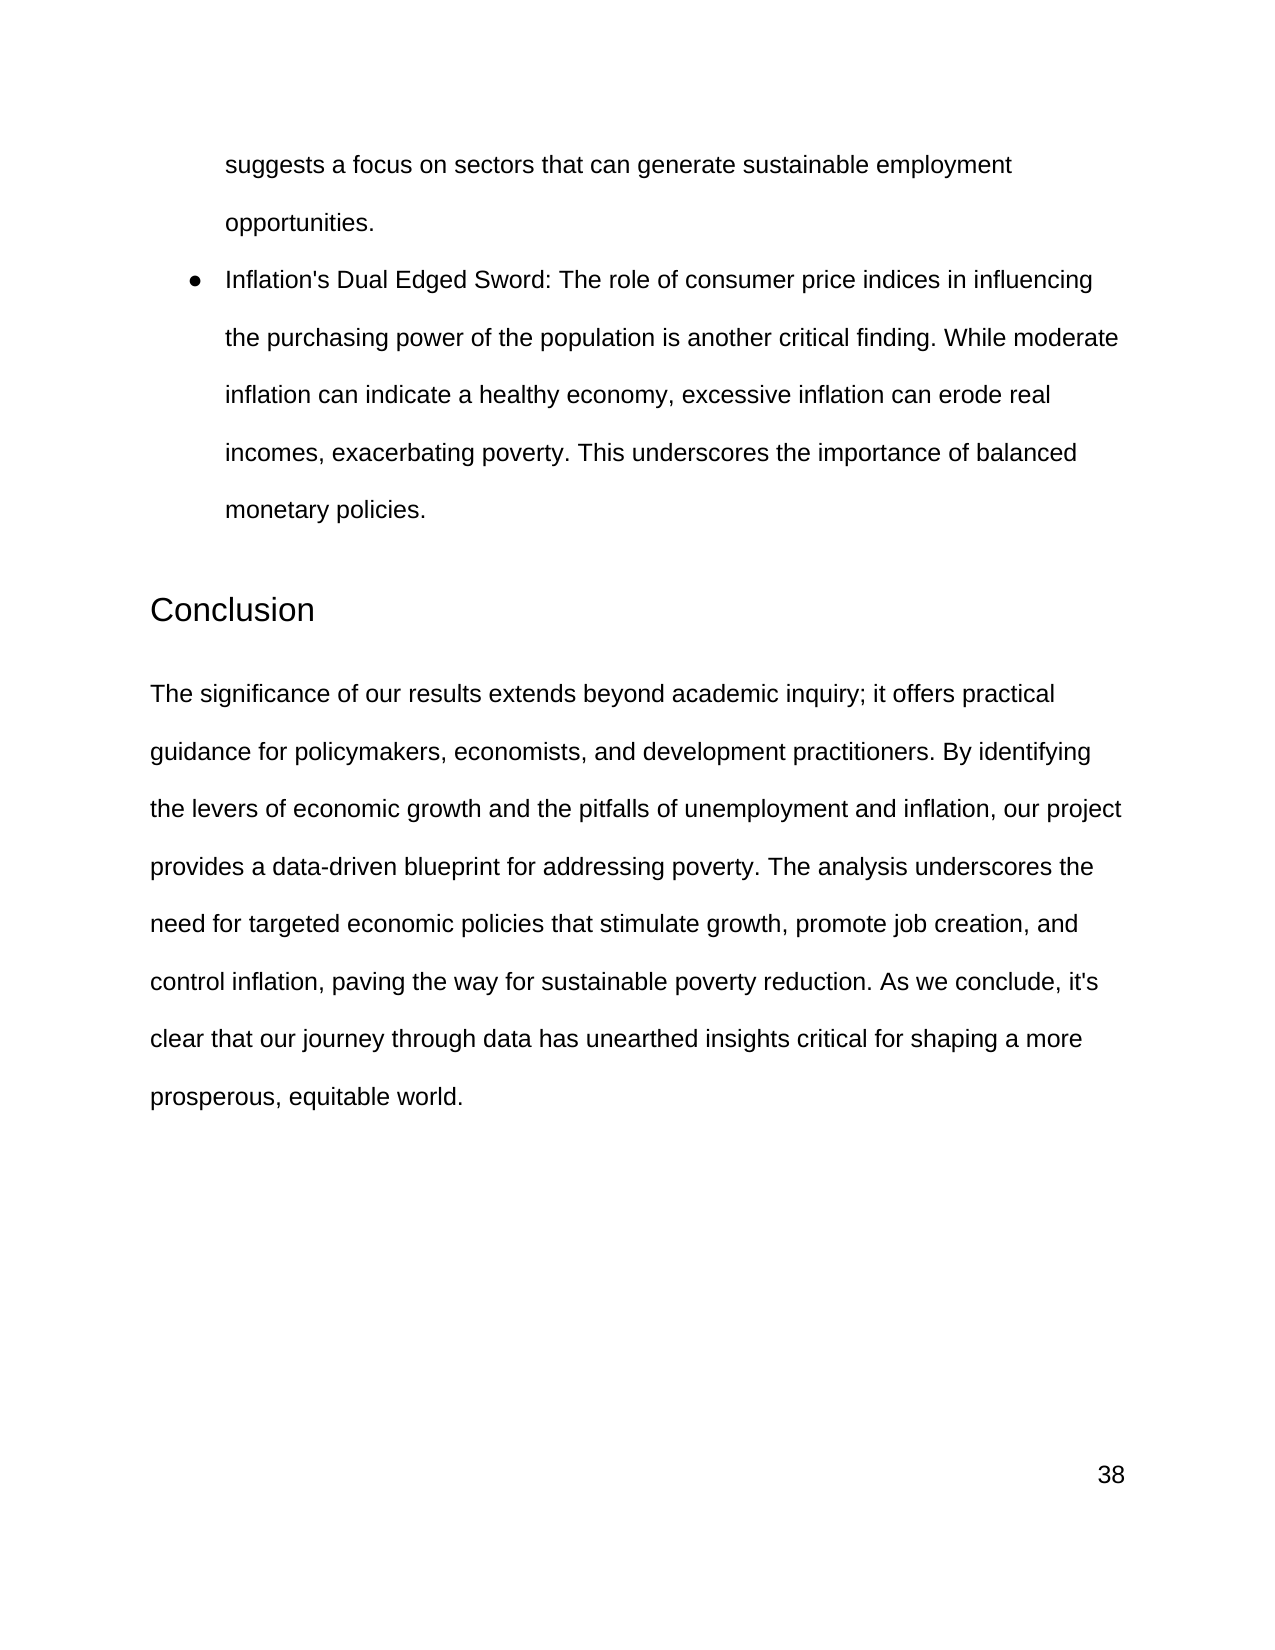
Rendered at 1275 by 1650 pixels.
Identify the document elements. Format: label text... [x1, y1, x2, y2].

text The significance of our results extends beyond academic inquiry; it offers practical guidance for policymakers, economists, and development practitioners. By identifying the levers of economic growth and the pitfalls of unemployment and inflation, our project provides a data-driven blueprint for addressing poverty. The analysis underscores the need for targeted economic policies that stimulate growth, promote job creation, and control inflation, paving the way for sustainable poverty reduction. As we conclude, it's clear that our journey through data has unearthed insights critical for shaping a more prosperous, equitable world. [150, 679, 1125, 1111]
subtitle Conclusion [150, 590, 1125, 628]
list Inflation's Dual Edged Sword: The role of consumer price indices in influencing the purchasing power of the population is another critical finding. While moderate inflation can indicate a healthy economy, excessive inflation can erode real incomes, exacerbating poverty. This underscores the importance of balanced monetary policies. [187, 265, 1125, 524]
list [187, 150, 1125, 236]
